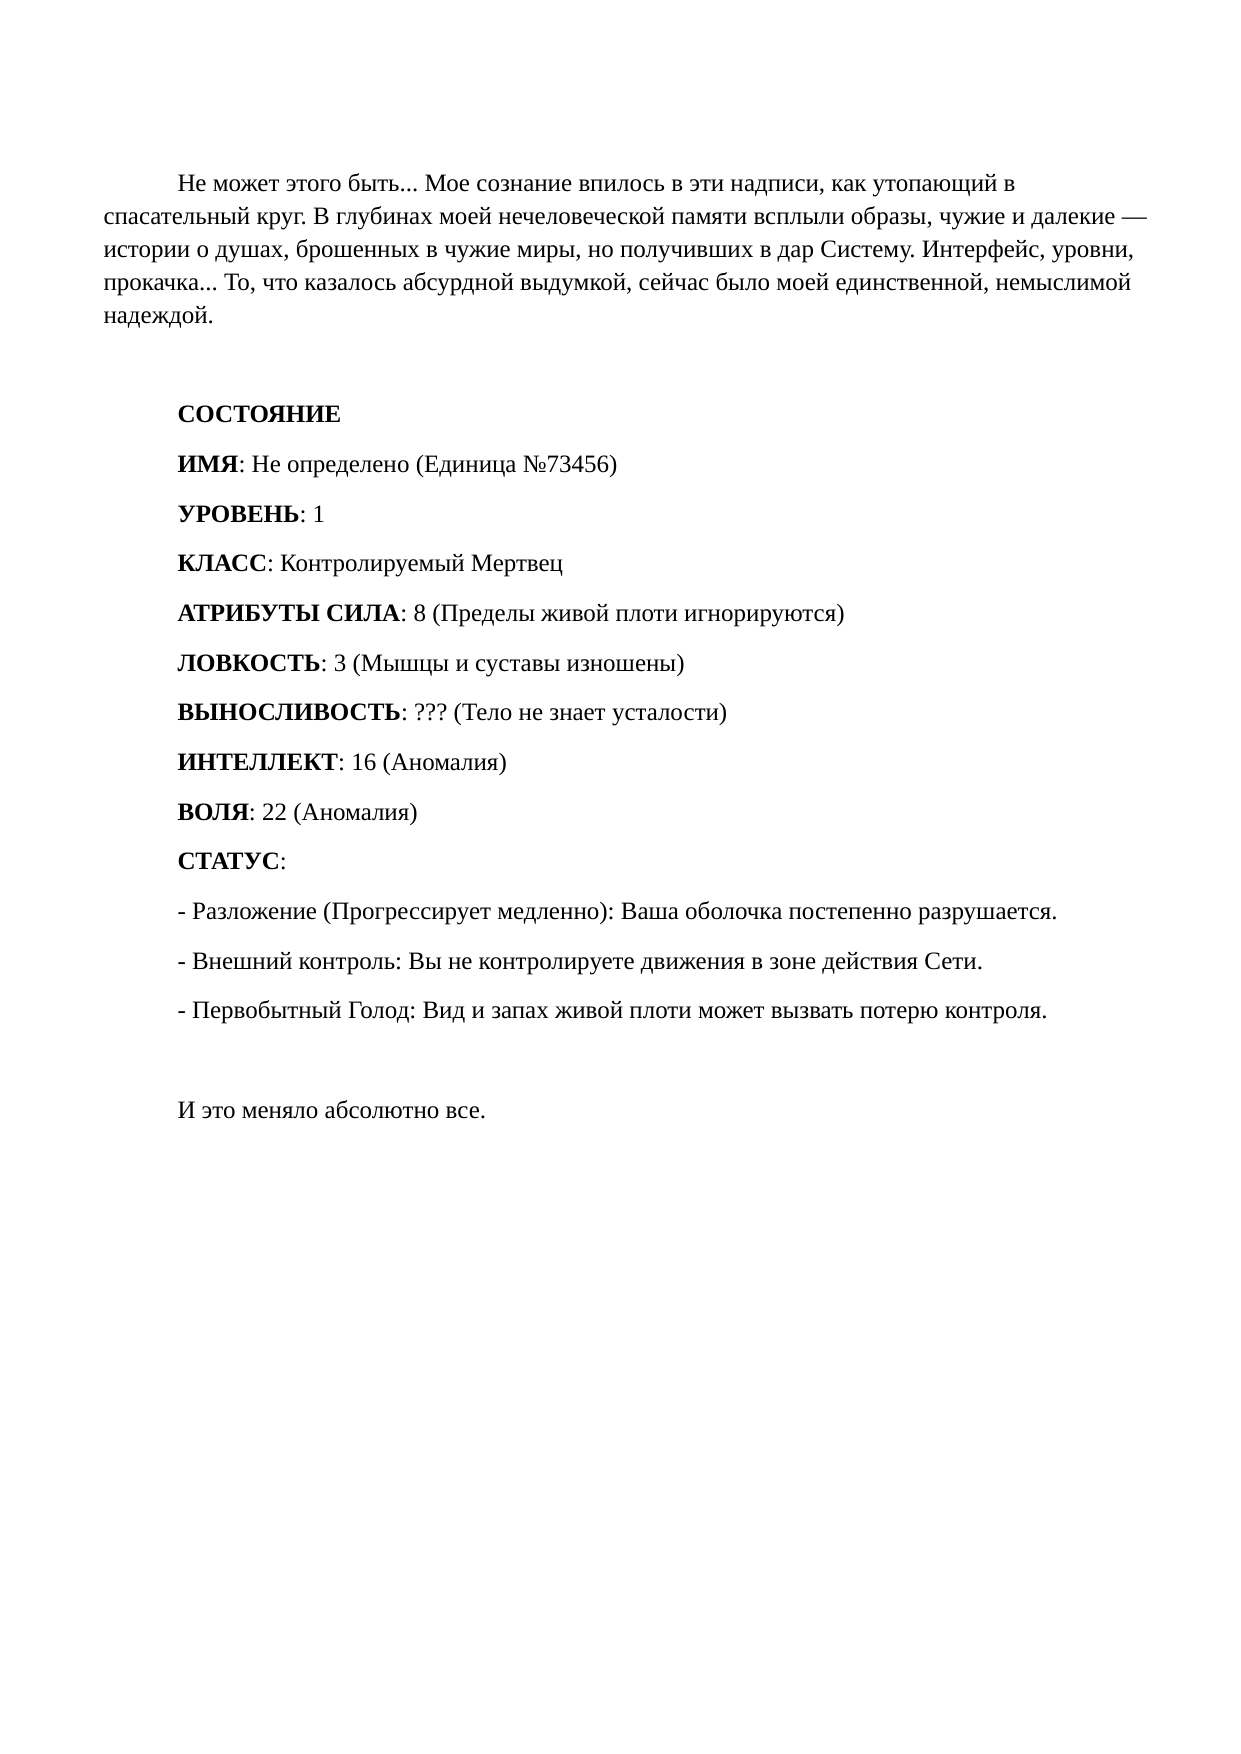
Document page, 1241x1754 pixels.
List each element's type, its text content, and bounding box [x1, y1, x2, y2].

text АТРИБУТЫ СИЛА: 8 (Пределы живой плоти игнорируются) [103, 598, 1152, 627]
text - Первобытный Голод: Вид и запах живой плоти может вызвать потерю контроля. [103, 996, 1152, 1024]
text И это меняло абсолютно все. [103, 1095, 1152, 1124]
text Не может этого быть... Мое сознание впилось в эти надписи, как утопающий в спасательный круг. В глубинах моей нечеловеческой памяти всплыли образы, чужие и далекие — истории о душах, брошенных в чужие миры, но получивших в дар Систему. Интерфейс, уровни, прокачка... То, что казалось абсурдной выдумкой, сейчас было моей единственной, немыслимой надеждой. [103, 168, 1152, 329]
text ВОЛЯ: 22 (Аномалия) [103, 797, 1152, 826]
text УРОВЕНЬ: 1 [103, 499, 1152, 527]
text ЛОВКОСТЬ: 3 (Мышцы и суставы изношены) [103, 648, 1152, 676]
text ВЫНОСЛИВОСТЬ: ??? (Тело не знает усталости) [103, 697, 1152, 726]
text - Внешний контроль: Вы не контролируете движения в зоне действия Сети. [103, 946, 1152, 974]
text ИМЯ: Не определено (Единица №73456) [103, 449, 1152, 478]
text СОСТОЯНИЕ [103, 399, 1152, 428]
text - Разложение (Прогрессирует медленно): Ваша оболочка постепенно разрушается. [103, 896, 1152, 925]
text СТАТУС: [103, 846, 1152, 875]
text ИНТЕЛЛЕКТ: 16 (Аномалия) [103, 747, 1152, 776]
text КЛАСС: Контролируемый Мертвец [103, 548, 1152, 577]
